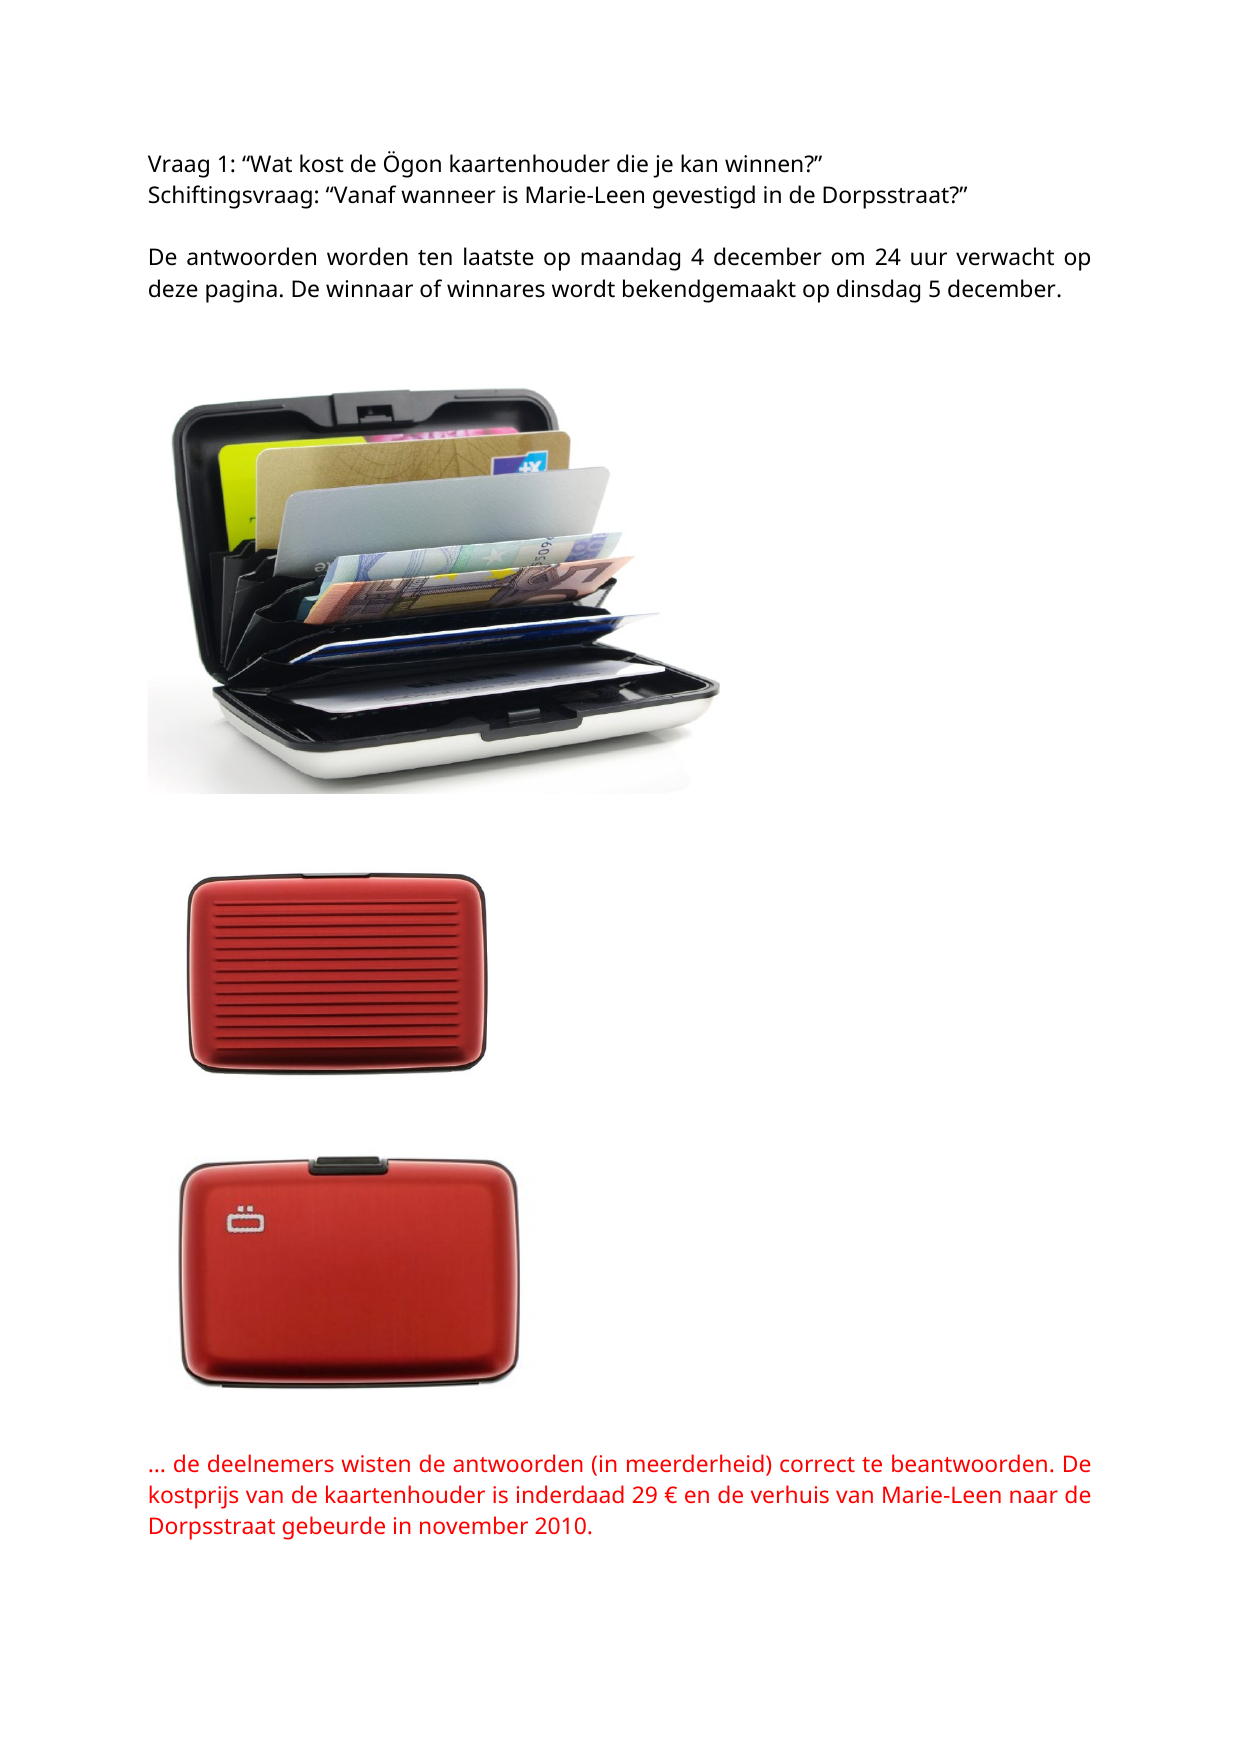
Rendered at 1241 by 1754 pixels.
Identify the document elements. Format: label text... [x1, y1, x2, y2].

picture [147, 366, 739, 794]
picture [147, 824, 555, 1417]
text Vraag 1: “Wat kost de Ögon kaartenhouder die je kan winnen?” [148, 148, 1093, 179]
text De antwoorden worden ten laatste op maandag 4 december om 24 uur verwacht op deze pagina. De winnaar of winnares wordt bekendgemaakt op dinsdag 5 december. [148, 241, 1093, 304]
text Schiftingsvraag: “Vanaf wanneer is Marie-Leen gevestigd in de Dorpsstraat?” [148, 179, 1093, 210]
text … de deelnemers wisten de antwoorden (in meerderheid) correct te beantwoorden. De kostprijs van de kaartenhouder is inderdaad 29 € en de verhuis van Marie-Leen naar de Dorpsstraat gebeurde in november 2010. [148, 1447, 1093, 1541]
